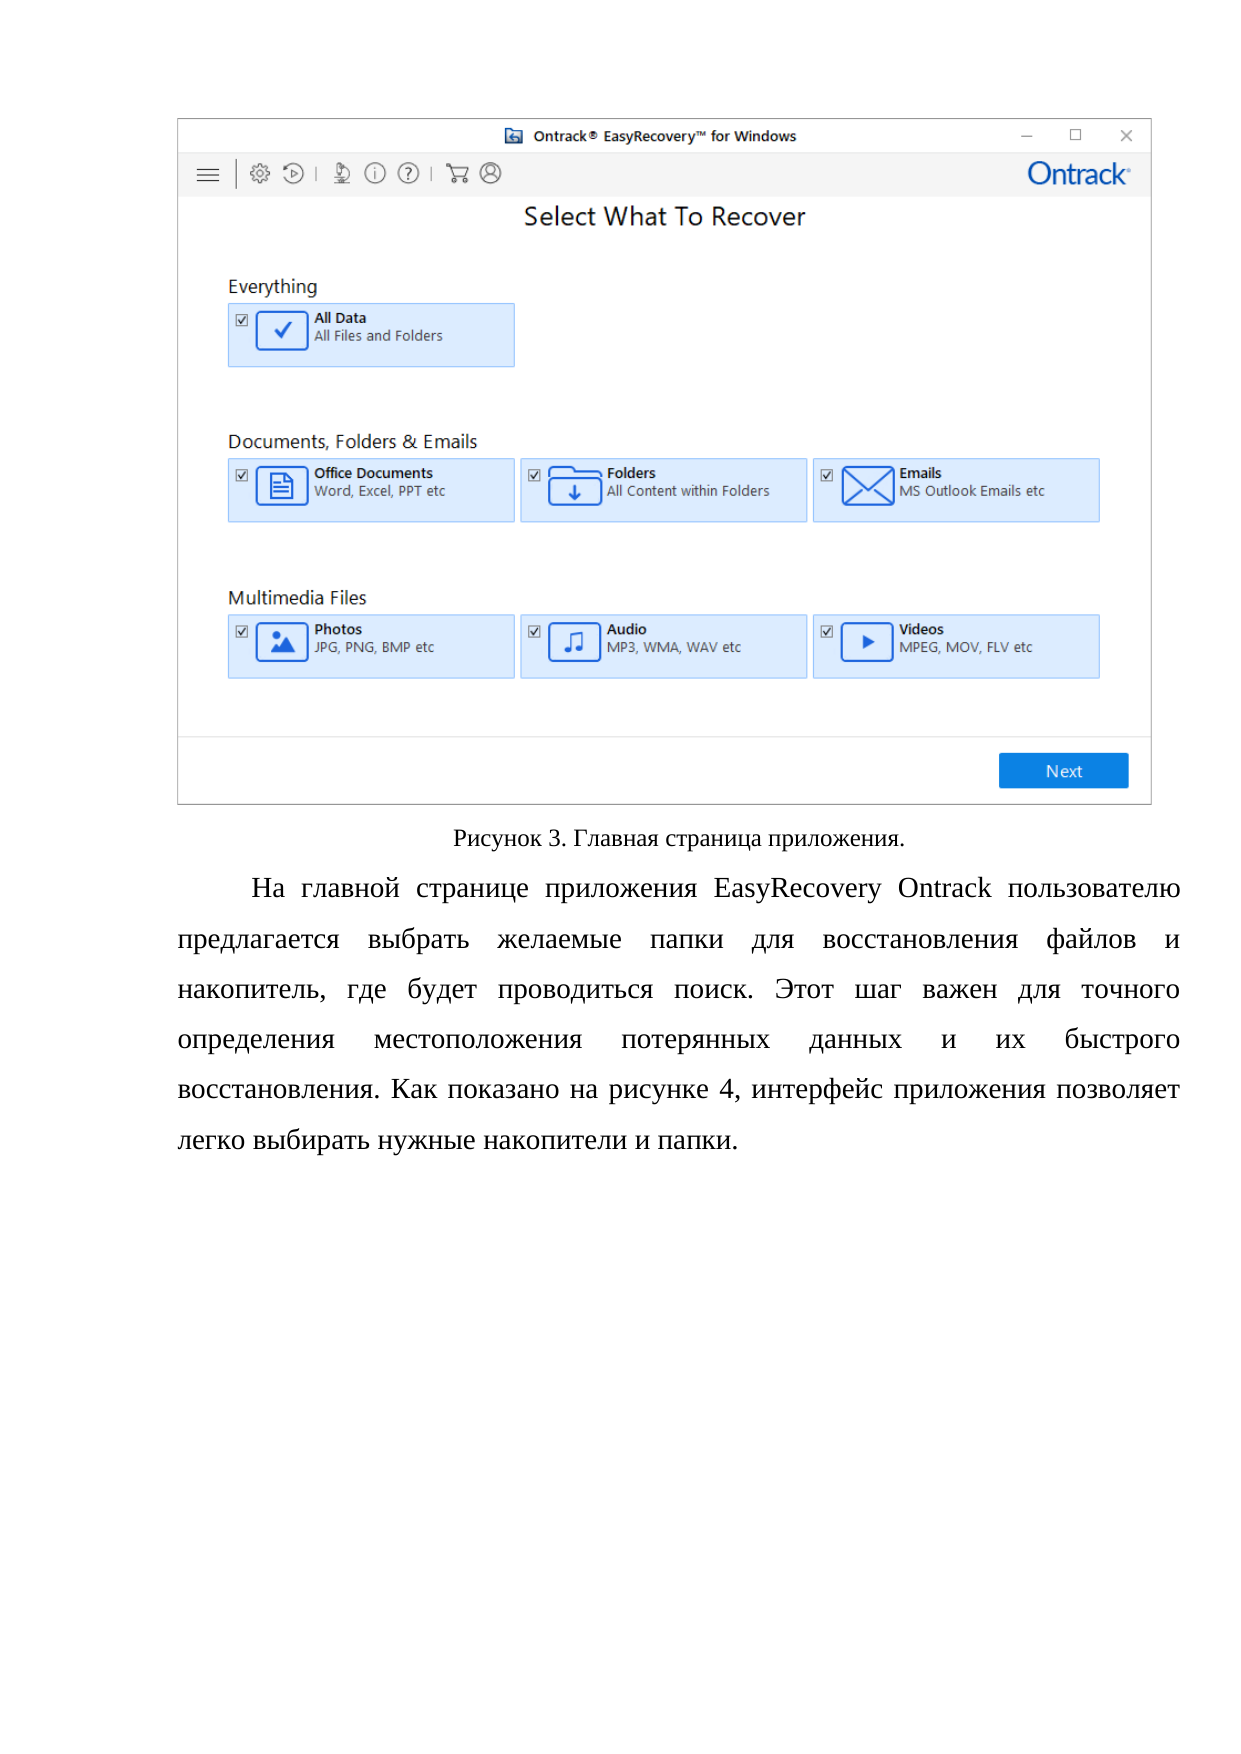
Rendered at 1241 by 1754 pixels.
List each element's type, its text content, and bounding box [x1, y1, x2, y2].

text Рисунок 3. Главная страница приложения. [177, 823, 1181, 852]
picture [177, 118, 1152, 805]
text На главной странице приложения EasyRecovery Ontrack пользователю предлагается выбрать желаемые папки для восстановления файлов и накопитель, где будет проводиться поиск. Этот шаг важен для точного определения местоположения потерянных данных и их быстрого восстановления. Как показано на рисунке 4, интерфейс приложения позволяет легко выбирать нужные накопители и папки. [177, 870, 1181, 1156]
